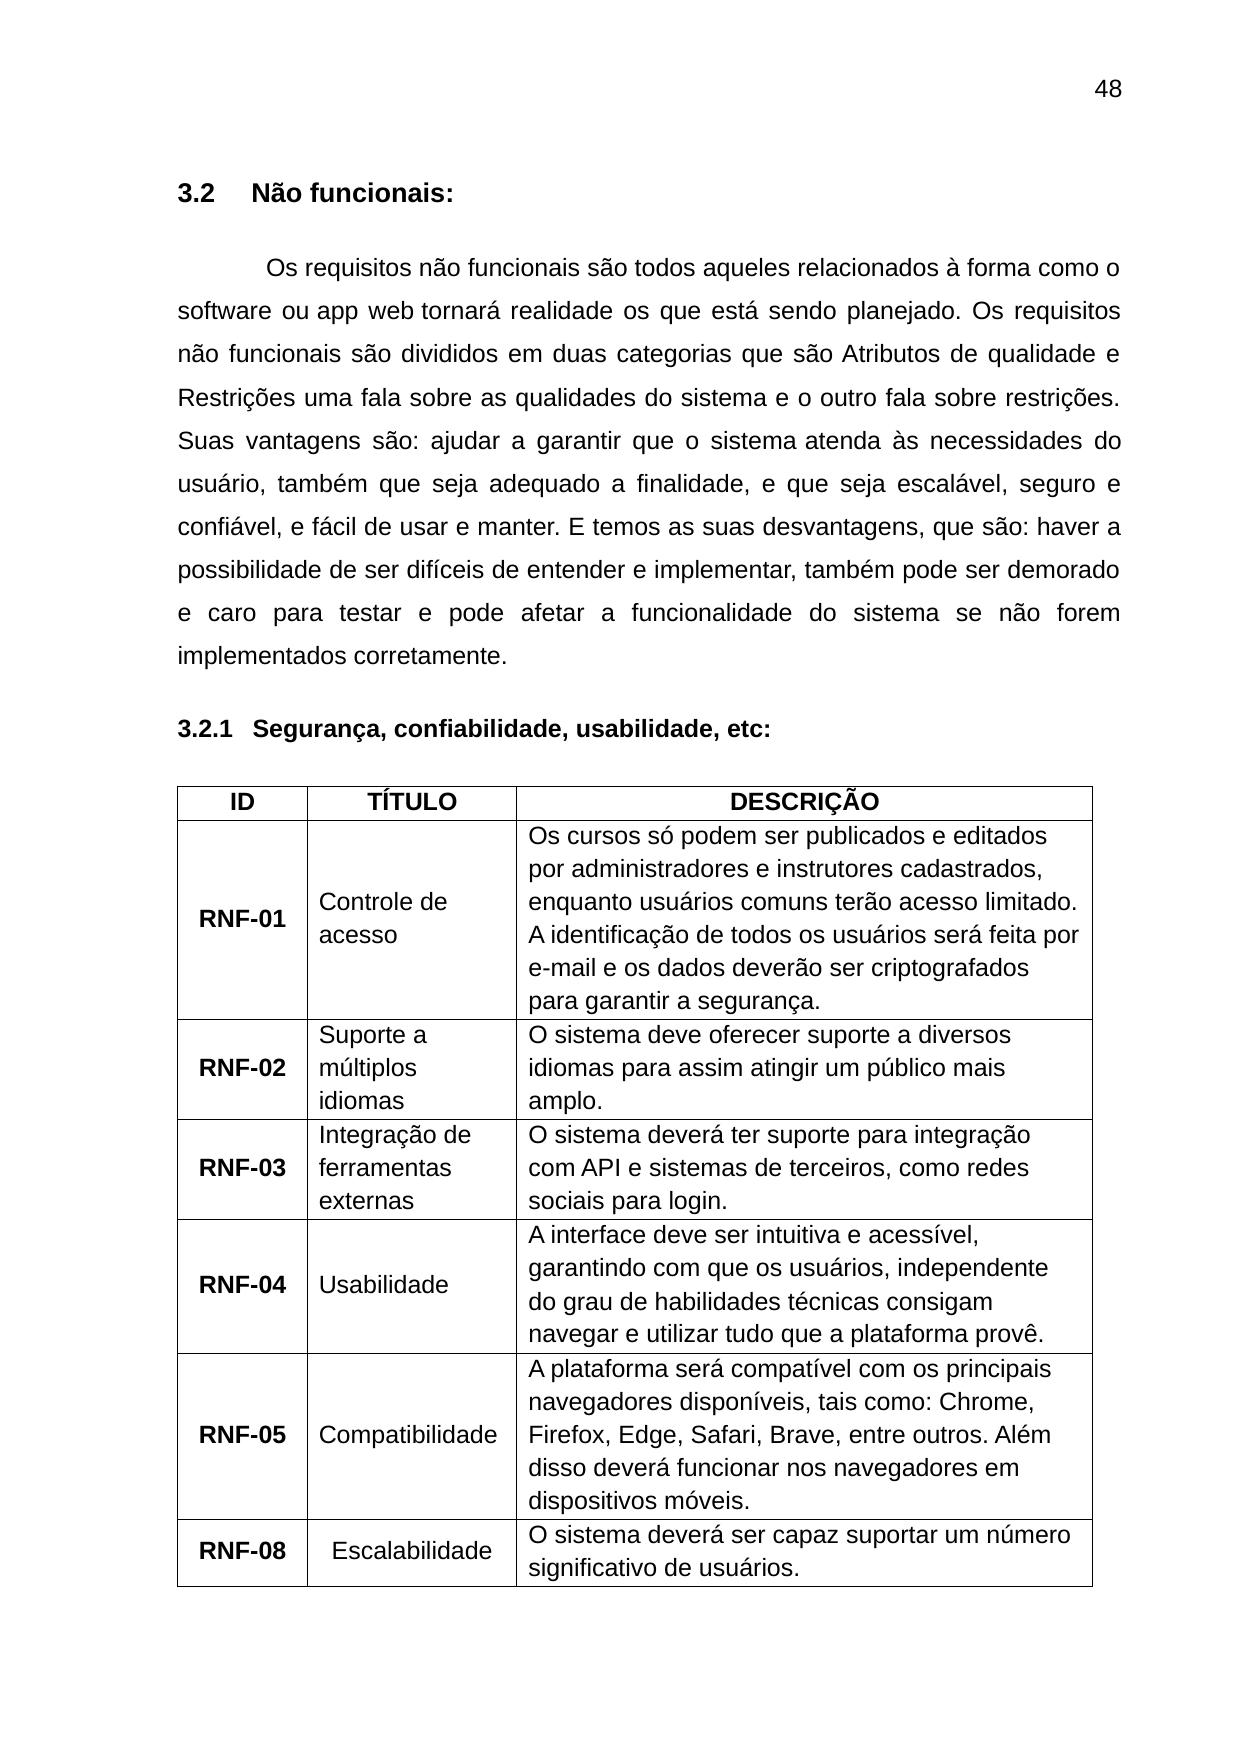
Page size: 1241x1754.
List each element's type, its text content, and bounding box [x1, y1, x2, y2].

table_cell RNF-05 [178, 1354, 307, 1519]
table_header DESCRIÇÃO [517, 787, 1092, 820]
table_cell RNF-04 [178, 1220, 307, 1352]
table_cell O sistema deverá ser capaz suportar um número significativo de usuários. [517, 1520, 1092, 1586]
table_cell Escalabilidade [308, 1520, 516, 1586]
text Os requisitos não funcionais são todos aqueles relacionados à forma como o software ou app web tornará realidade os que está sendo planejado. Os requisitos não funcionais são divididos em duas categorias que são Atributos de qualidade e Restrições uma fala sobre as qualidades do sistema e o outro fala sobre restrições. Suas vantagens são: ajudar a garantir que o sistema atenda às necessidades do usuário, também que seja adequado a finalidade, e que seja escalável, seguro e confiável, e fácil de usar e manter. E temos as suas desvantagens, que são: haver a possibilidade de ser difíceis de entender e implementar, também pode ser demorado e caro para testar e pode afetar a funcionalidade do sistema se não forem implementados corretamente. [177, 253, 1122, 670]
table_cell RNF-08 [178, 1520, 307, 1586]
table_cell Suporte a múltiplos idiomas [308, 1020, 516, 1119]
subtitle Segurança, confiabilidade, usabilidade, etc: [177, 714, 1122, 742]
table_cell A interface deve ser intuitiva e acessível, garantindo com que os usuários, independente do grau de habilidades técnicas consigam navegar e utilizar tudo que a plataforma provê. [517, 1220, 1092, 1352]
table_header ID [178, 787, 307, 820]
table_cell Integração de ferramentas externas [308, 1120, 516, 1219]
table_cell O sistema deverá ter suporte para integração com API e sistemas de terceiros, como redes sociais para login. [517, 1120, 1092, 1219]
table_cell RNF-02 [178, 1020, 307, 1119]
table_cell A plataforma será compatível com os principais navegadores disponíveis, tais como: Chrome, Firefox, Edge, Safari, Brave, entre outros. Além disso deverá funcionar nos navegadores em dispositivos móveis. [517, 1354, 1092, 1519]
table_cell Os cursos só podem ser publicados e editados por administradores e instrutores cadastrados, enquanto usuários comuns terão acesso limitado. A identificação de todos os usuários será feita por e-mail e os dados deverão ser criptografados para garantir a segurança. [517, 821, 1092, 1019]
table_cell Usabilidade [308, 1220, 516, 1352]
subtitle Não funcionais: [177, 177, 1122, 208]
table_header TÍTULO [308, 787, 516, 820]
table_cell O sistema deve oferecer suporte a diversos idiomas para assim atingir um público mais amplo. [517, 1020, 1092, 1119]
table_cell Controle de acesso [308, 821, 516, 1019]
table_cell RNF-03 [178, 1120, 307, 1219]
table_cell Compatibilidade [308, 1354, 516, 1519]
table_cell RNF-01 [178, 821, 307, 1019]
